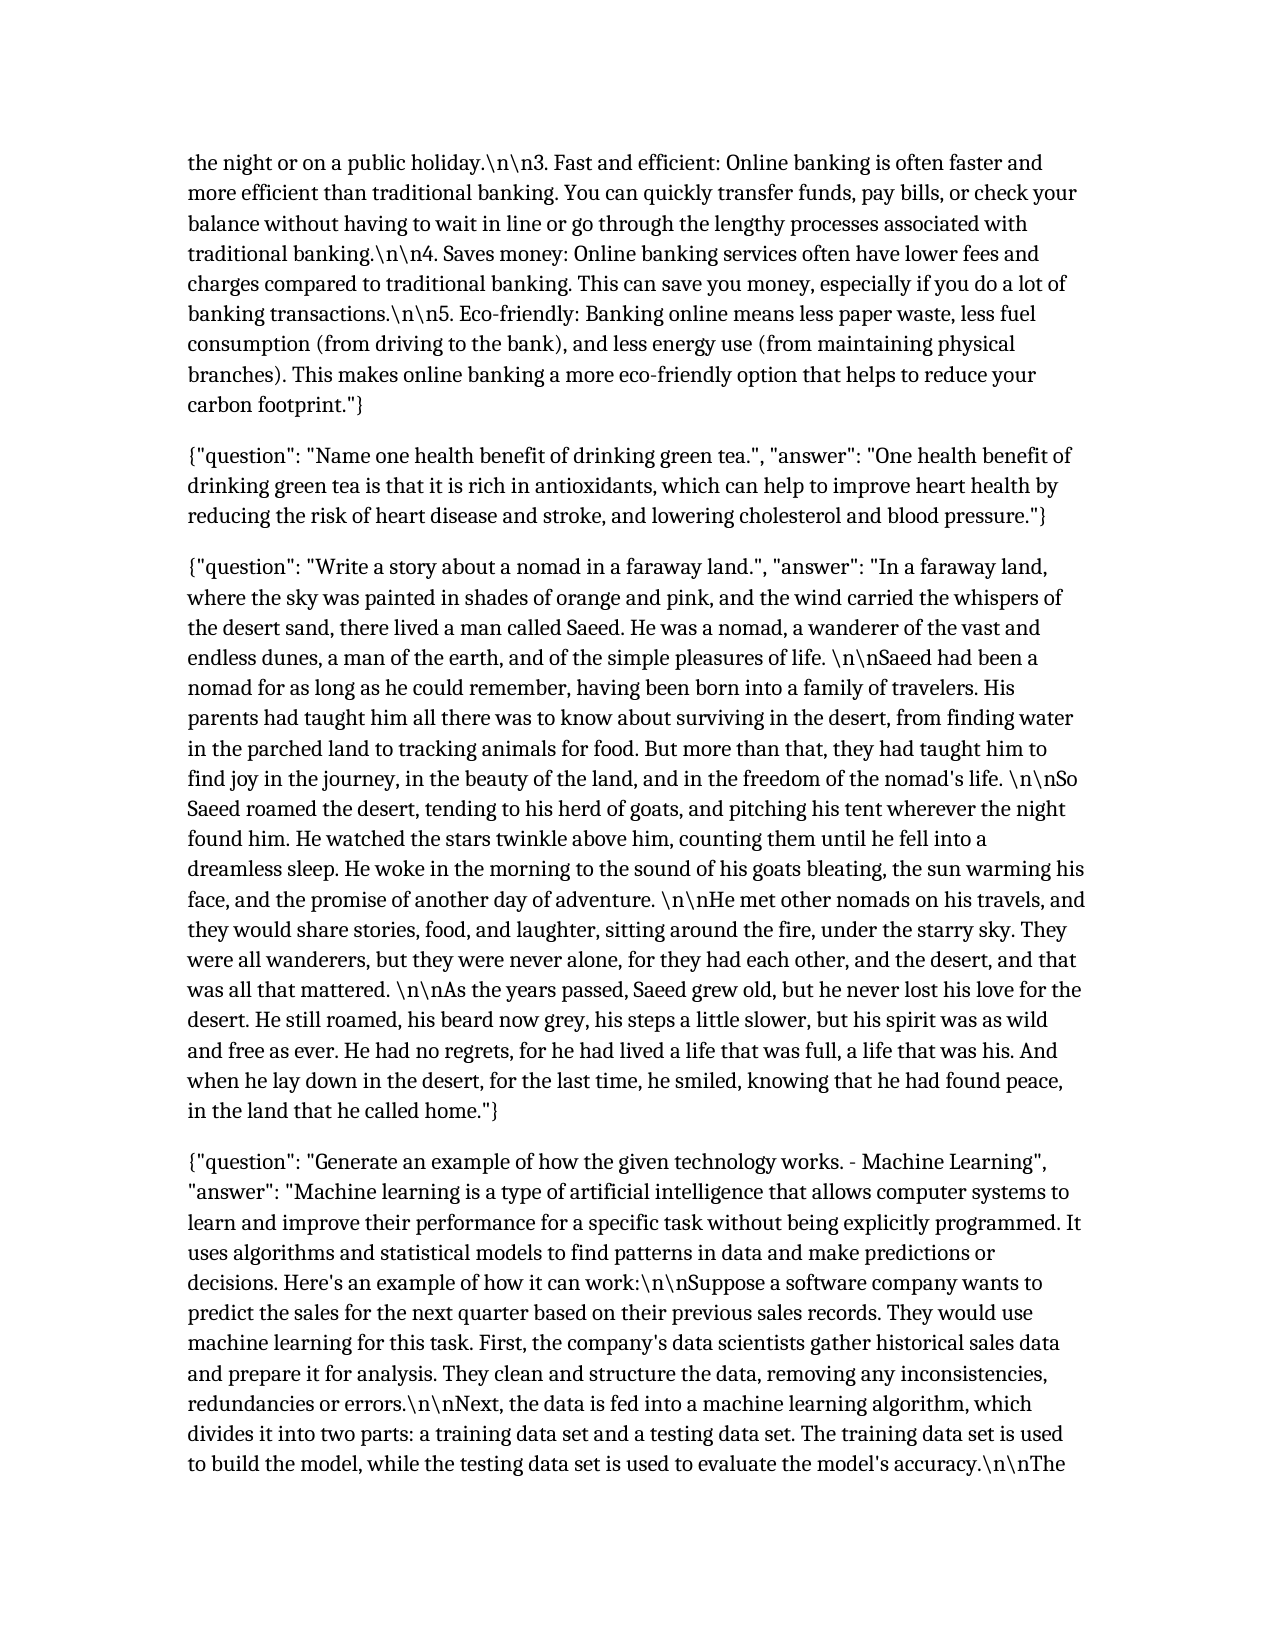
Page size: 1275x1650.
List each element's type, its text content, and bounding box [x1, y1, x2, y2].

text {"question": "Write a story about a nomad in a faraway land.", "answer": "In a faraway land, where the sky was painted in shades of orange and pink, and the wind carried the whispers of the desert sand, there lived a man called Saeed. He was a nomad, a wanderer of the vast and endless dunes, a man of the earth, and of the simple pleasures of life. \n\nSaeed had been a nomad for as long as he could remember, having been born into a family of travelers. His parents had taught him all there was to know about surviving in the desert, from finding water in the parched land to tracking animals for food. But more than that, they had taught him to find joy in the journey, in the beauty of the land, and in the freedom of the nomad's life. \n\nSo Saeed roamed the desert, tending to his herd of goats, and pitching his tent wherever the night found him. He watched the stars twinkle above him, counting them until he fell into a dreamless sleep. He woke in the morning to the sound of his goats bleating, the sun warming his face, and the promise of another day of adventure. \n\nHe met other nomads on his travels, and they would share stories, food, and laughter, sitting around the fire, under the starry sky. They were all wanderers, but they were never alone, for they had each other, and the desert, and that was all that mattered. \n\nAs the years passed, Saeed grew old, but he never lost his love for the desert. He still roamed, his beard now grey, his steps a little slower, but his spirit was as wild and free as ever. He had no regrets, for he had lived a life that was full, a life that was his. And when he lay down in the desert, for the last time, he smiled, knowing that he had found peace, in the land that he called home."} [187, 554, 1087, 1124]
text {"question": "Name one health benefit of drinking green tea.", "answer": "One health benefit of drinking green tea is that it is rich in antioxidants, which can help to improve heart health by reducing the risk of heart disease and stroke, and lowering cholesterol and blood pressure."} [187, 443, 1087, 529]
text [187, 1149, 1087, 1477]
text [187, 150, 1087, 418]
